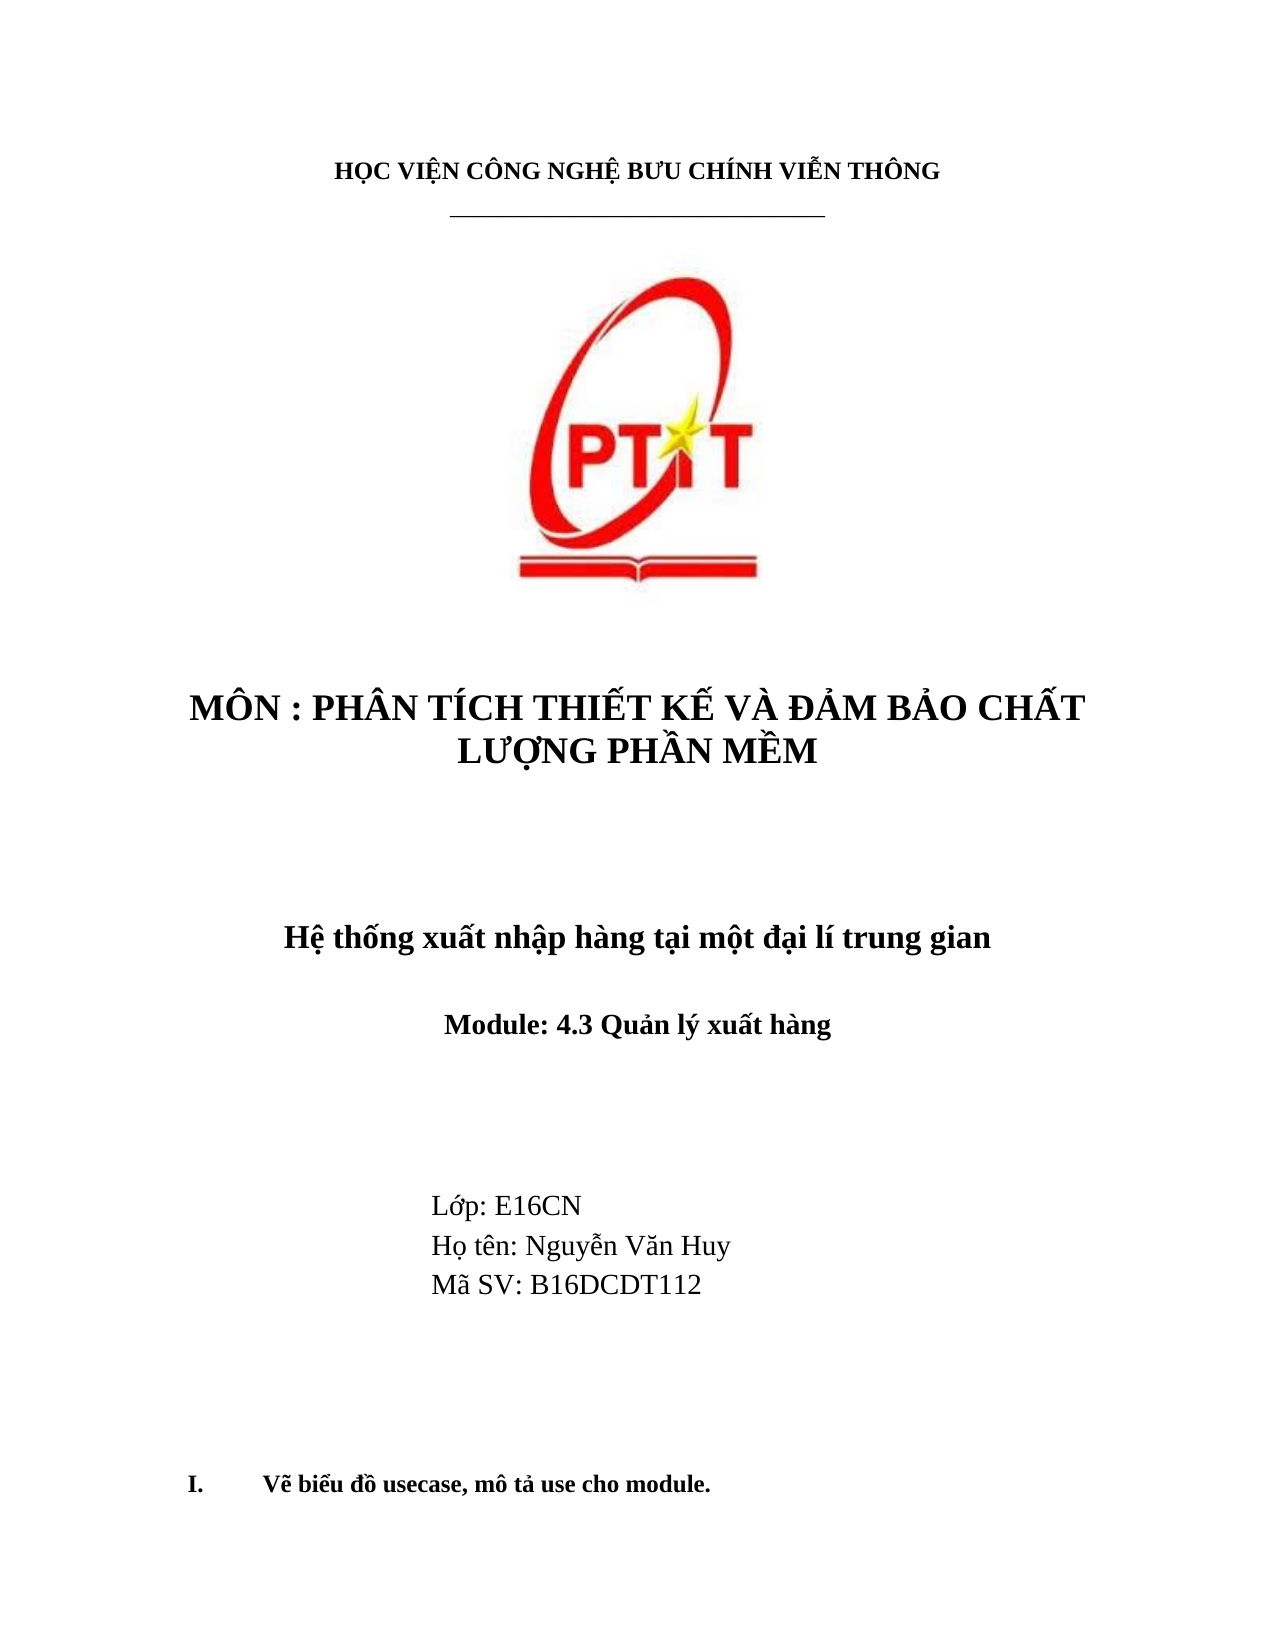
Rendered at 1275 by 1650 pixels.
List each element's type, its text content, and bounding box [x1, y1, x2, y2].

text MÔN : PHÂN TÍCH THIẾT KẾ VÀ ĐẢM BẢO CHẤT LƯỢNG PHẦN MỀM [150, 685, 1125, 772]
text Module: 4.3 Quản lý xuất hàng [150, 1007, 1125, 1041]
text HỌC VIỆN CÔNG NGHỆ BƯU CHÍNH VIỄN THÔNG [150, 156, 1125, 185]
text Hệ thống xuất nhập hàng tại một đại lí trung gian [150, 918, 1125, 956]
text Họ tên: Nguyễn Văn Huy [431, 1228, 1125, 1261]
picture [461, 255, 814, 607]
text Mã SV: B16DCDT112 [431, 1267, 1125, 1301]
text ______________________________ [150, 191, 1125, 220]
list Vẽ biểu đồ usecase, mô tả use cho module. [187, 1469, 1125, 1498]
text Lớp: E16CN [431, 1188, 1125, 1221]
